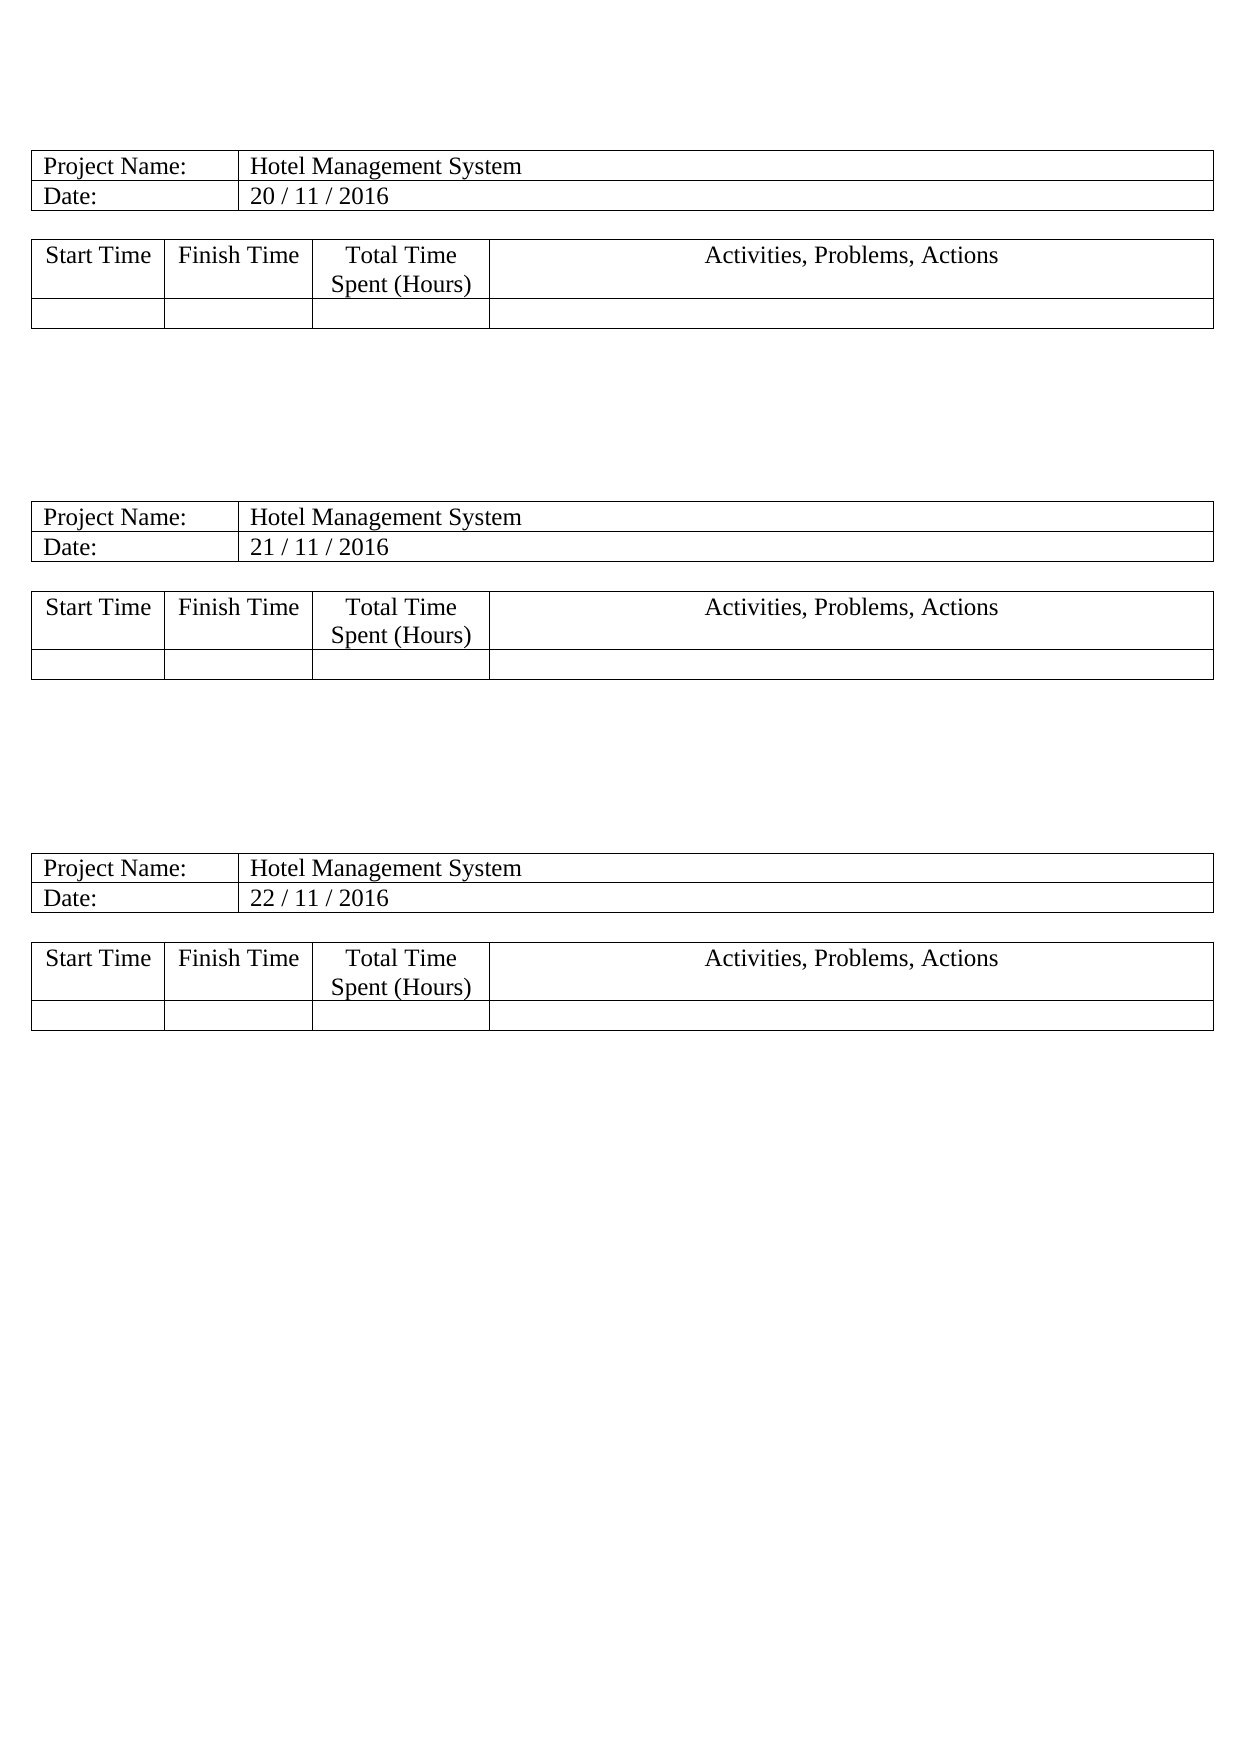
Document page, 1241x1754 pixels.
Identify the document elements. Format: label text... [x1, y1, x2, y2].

table_header Total Time Spent (Hours) [313, 943, 489, 1000]
table_cell [313, 650, 489, 679]
table_cell Date: [32, 532, 238, 561]
table_cell Date: [32, 181, 238, 209]
table_header Project Name: [32, 854, 238, 882]
table_cell 21 / 11 / 2016 [239, 532, 1213, 561]
table_header Finish Time [165, 943, 312, 1000]
table_cell [313, 299, 489, 328]
table_cell 22 / 11 / 2016 [239, 883, 1213, 912]
table_header Project Name: [32, 151, 238, 180]
table_header Hotel Management System [239, 151, 1213, 180]
table_cell Date: [32, 883, 238, 912]
table_cell [32, 1001, 164, 1030]
table_cell [490, 299, 1213, 328]
table_header Start Time [32, 943, 164, 1000]
table_cell [165, 1001, 312, 1030]
table_header Finish Time [165, 240, 312, 298]
table_header Project Name: [32, 502, 238, 531]
table_cell [165, 299, 312, 328]
table_cell [490, 1001, 1213, 1030]
table_cell [32, 299, 164, 328]
table_header Activities, Problems, Actions [490, 240, 1213, 298]
table_header Activities, Problems, Actions [490, 943, 1213, 1000]
table_header Activities, Problems, Actions [490, 592, 1213, 649]
table_header Start Time [32, 592, 164, 649]
table_header Finish Time [165, 592, 312, 649]
table_cell [165, 650, 312, 679]
table_cell 20 / 11 / 2016 [239, 181, 1213, 209]
table_header Start Time [32, 240, 164, 298]
table_cell [490, 650, 1213, 679]
table_header Total Time Spent (Hours) [313, 240, 489, 298]
table_cell [313, 1001, 489, 1030]
table_header Total Time Spent (Hours) [313, 592, 489, 649]
table_header Hotel Management System [239, 502, 1213, 531]
table_cell [32, 650, 164, 679]
table_header Hotel Management System [239, 854, 1213, 882]
